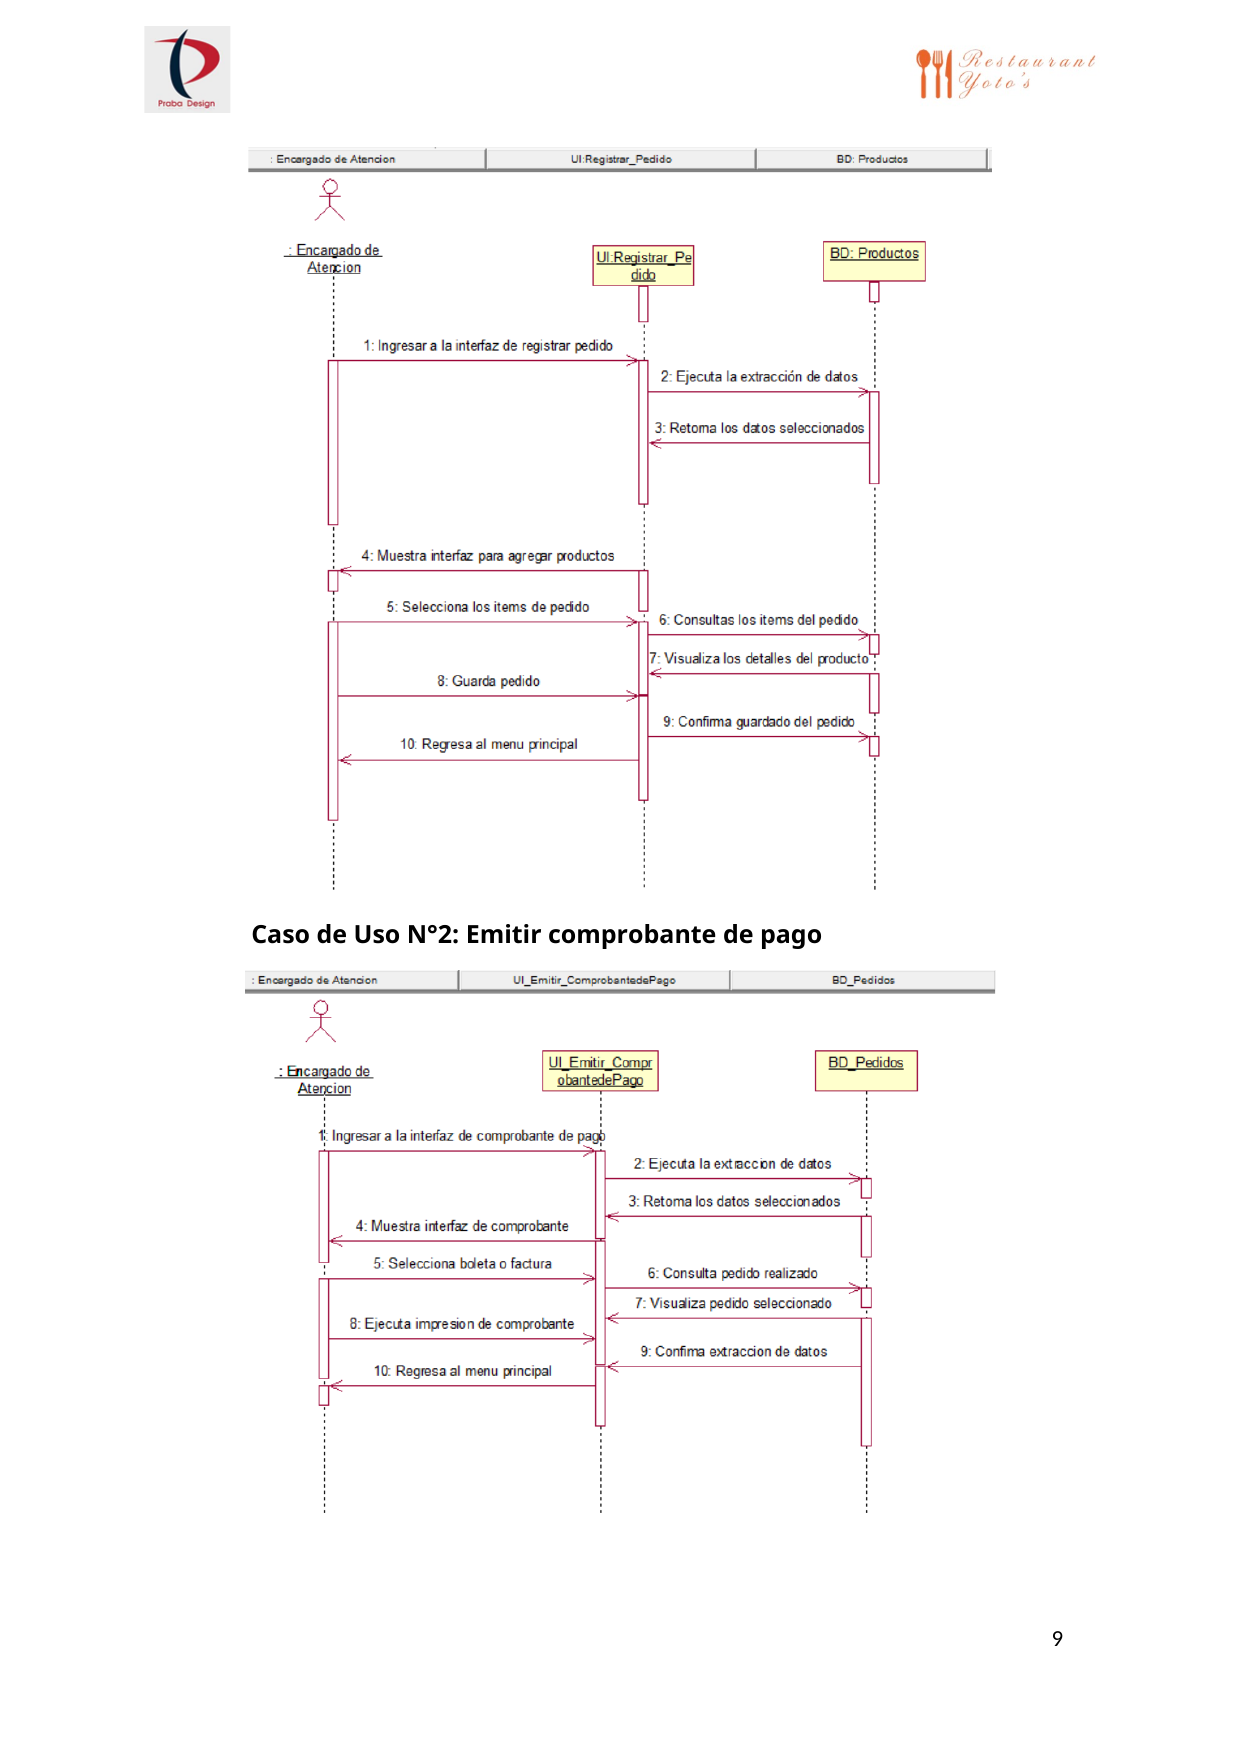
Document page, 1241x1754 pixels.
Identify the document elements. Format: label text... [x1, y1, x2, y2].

text Caso de Uso N°2: Emitir comprobante de pago [177, 916, 1063, 951]
picture [245, 970, 995, 1519]
picture [144, 26, 231, 113]
picture [248, 147, 992, 898]
picture [900, 36, 1127, 111]
